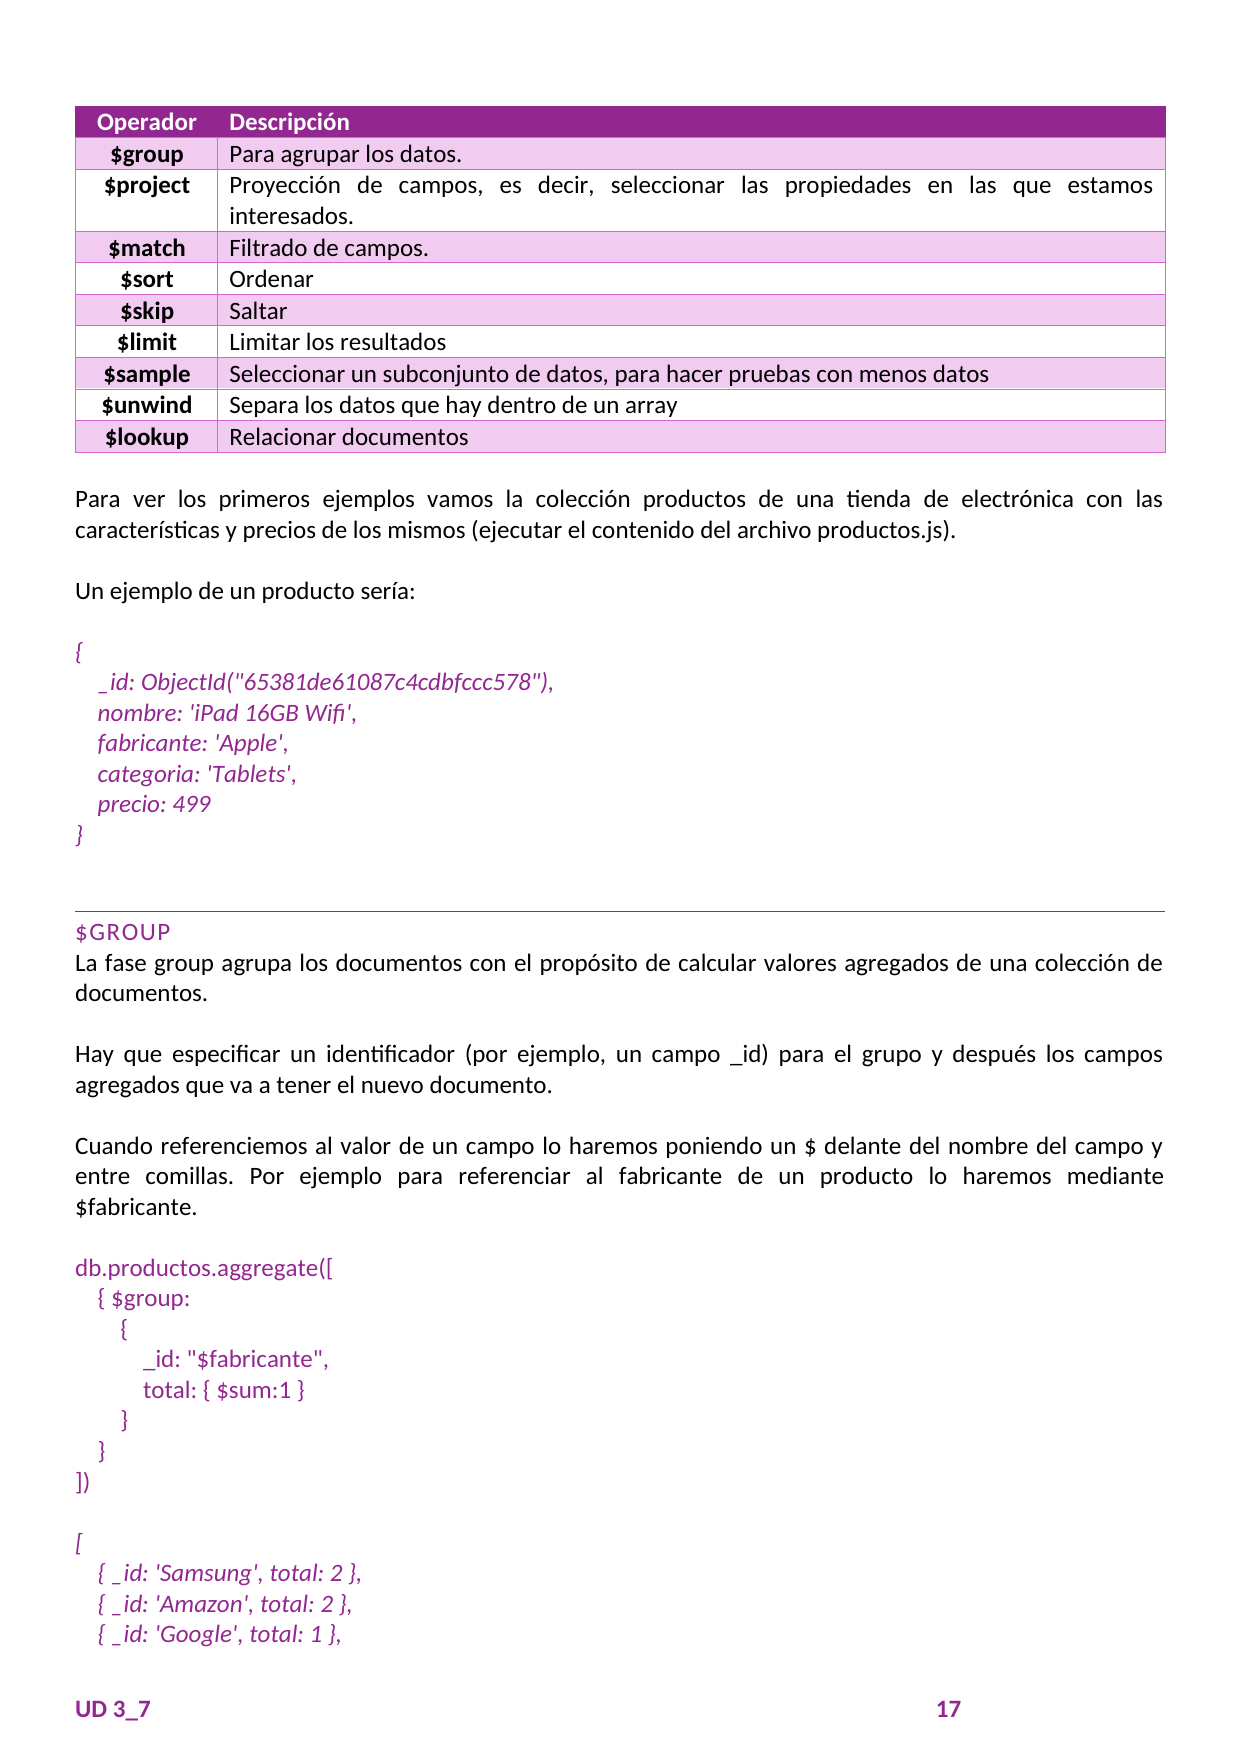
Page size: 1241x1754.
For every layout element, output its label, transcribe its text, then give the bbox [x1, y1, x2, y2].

text { [75, 636, 1165, 666]
table_cell $match [76, 232, 217, 262]
table_cell Separa los datos que hay dentro de un array [218, 390, 1165, 420]
table_cell Seleccionar un subconjunto de datos, para hacer pruebas con menos datos [218, 358, 1165, 388]
table_cell Limitar los resultados [218, 326, 1165, 357]
text } [75, 1404, 1165, 1435]
text Un ejemplo de un producto sería: [75, 575, 1165, 605]
text Hay que especificar un identificador (por ejemplo, un campo _id) para el grupo y después los campos agregados que va a tener el nuevo documento. [75, 1038, 1165, 1099]
text ]) [75, 1466, 1165, 1496]
text { _id: 'Amazon', total: 2 }, [75, 1588, 1165, 1618]
text nombre: 'iPad 16GB Wifi', [75, 697, 1165, 727]
text fabricante: 'Apple', [75, 727, 1165, 758]
text { [75, 1313, 1165, 1343]
table_cell $sample [76, 358, 217, 388]
table_cell Para agrupar los datos. [218, 138, 1165, 169]
text } [75, 1435, 1165, 1466]
text { $group: [75, 1282, 1165, 1313]
table_cell Proyección de campos, es decir, seleccionar las propiedades en las que estamos interesados. [218, 170, 1165, 231]
table_cell Saltar [218, 295, 1165, 325]
table_cell Relacionar documentos [218, 421, 1165, 452]
subtitle $group [75, 912, 1165, 947]
text Para ver los primeros ejemplos vamos la colección productos de una tienda de electrónica con las características y precios de los mismos (ejecutar el contenido del archivo productos.js). [75, 483, 1165, 544]
table_cell $project [76, 170, 217, 231]
text { _id: 'Samsung', total: 2 }, [75, 1557, 1165, 1588]
table_cell $lookup [76, 421, 217, 452]
text } [75, 819, 1165, 849]
text La fase group agrupa los documentos con el propósito de calcular valores agregados de una colección de documentos. [75, 947, 1165, 1008]
text Cuando referenciemos al valor de un campo lo haremos poniendo un $ delante del nombre del campo y entre comillas. Por ejemplo para referenciar al fabricante de un producto lo haremos mediante $fabricante. [75, 1130, 1165, 1221]
text _id: ObjectId("65381de61087c4cdbfccc578"), [75, 666, 1165, 697]
text [ [75, 1527, 1165, 1557]
text categoria: 'Tablets', [75, 758, 1165, 788]
table_cell Ordenar [218, 263, 1165, 294]
text total: { $sum:1 } [75, 1374, 1165, 1404]
text { _id: 'Google', total: 1 }, [75, 1618, 1165, 1649]
table_header Descripción [218, 107, 1165, 137]
text db.productos.aggregate([ [75, 1252, 1165, 1282]
table_cell $limit [76, 326, 217, 357]
table_cell Filtrado de campos. [218, 232, 1165, 262]
table_cell $unwind [76, 390, 217, 420]
table_cell $sort [76, 263, 217, 294]
table_header Operador [76, 107, 217, 137]
table_cell $skip [76, 295, 217, 325]
text precio: 499 [75, 788, 1165, 819]
table_cell $group [76, 138, 217, 169]
text _id: "$fabricante", [75, 1343, 1165, 1374]
